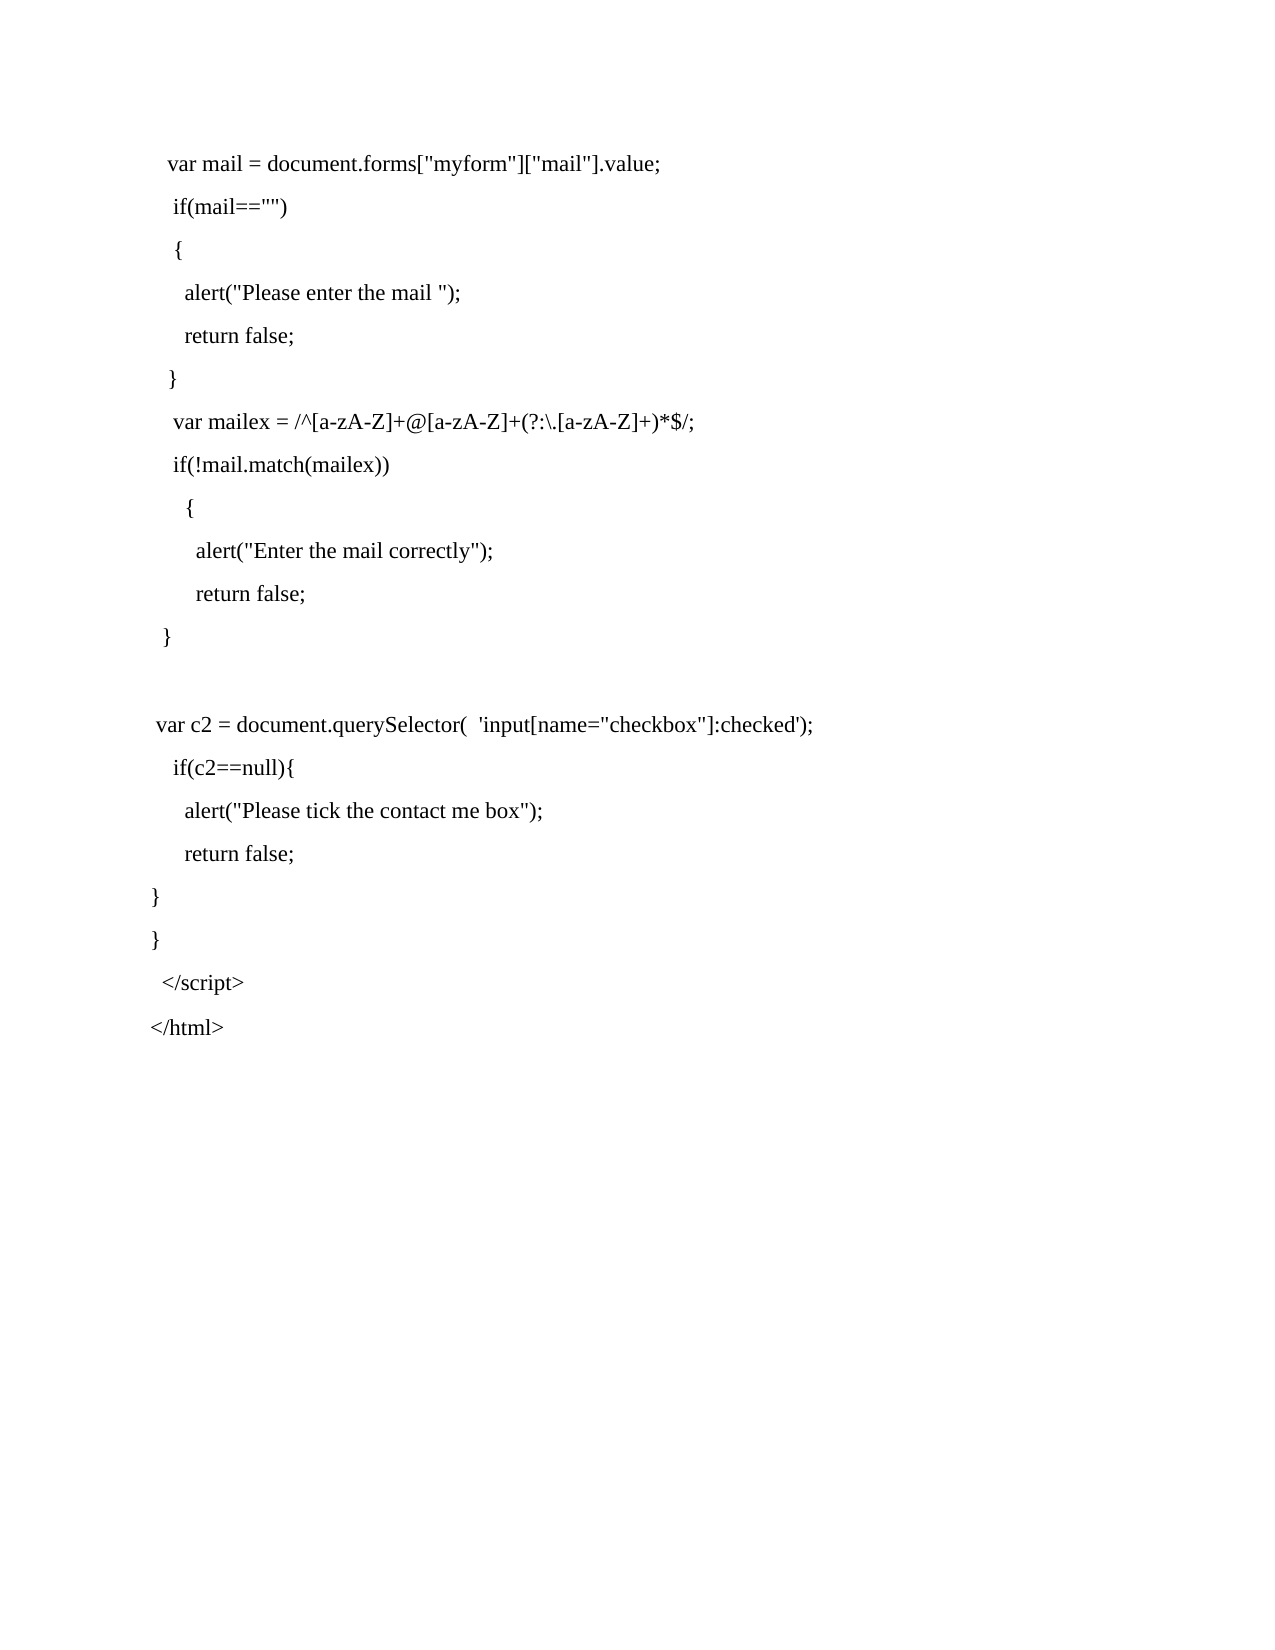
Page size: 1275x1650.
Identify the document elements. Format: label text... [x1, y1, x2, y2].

text return false; [150, 840, 1125, 866]
text } [150, 365, 1125, 391]
text { [150, 236, 1125, 262]
text if(c2==null){ [150, 754, 1125, 780]
text alert("Enter the mail correctly"); [150, 537, 1125, 563]
text } [150, 926, 1125, 952]
text var mail = document.forms["myform"]["mail"].value; [150, 150, 1125, 176]
text alert("Please enter the mail "); [150, 279, 1125, 305]
text } [150, 883, 1125, 909]
text alert("Please tick the contact me box"); [150, 797, 1125, 823]
text if(!mail.match(mailex)) [150, 451, 1125, 477]
text </html> [150, 1014, 1125, 1041]
text } [150, 623, 1125, 649]
text var c2 = document.querySelector( 'input[name="checkbox"]:checked'); [150, 711, 1125, 737]
text return false; [150, 322, 1125, 348]
text { [150, 494, 1125, 521]
text var mailex = /^[a-zA-Z]+@[a-zA-Z]+(?:\.[a-zA-Z]+)*$/; [150, 408, 1125, 434]
text return false; [150, 580, 1125, 607]
text </script> [150, 969, 1125, 995]
text if(mail=="") [150, 193, 1125, 219]
